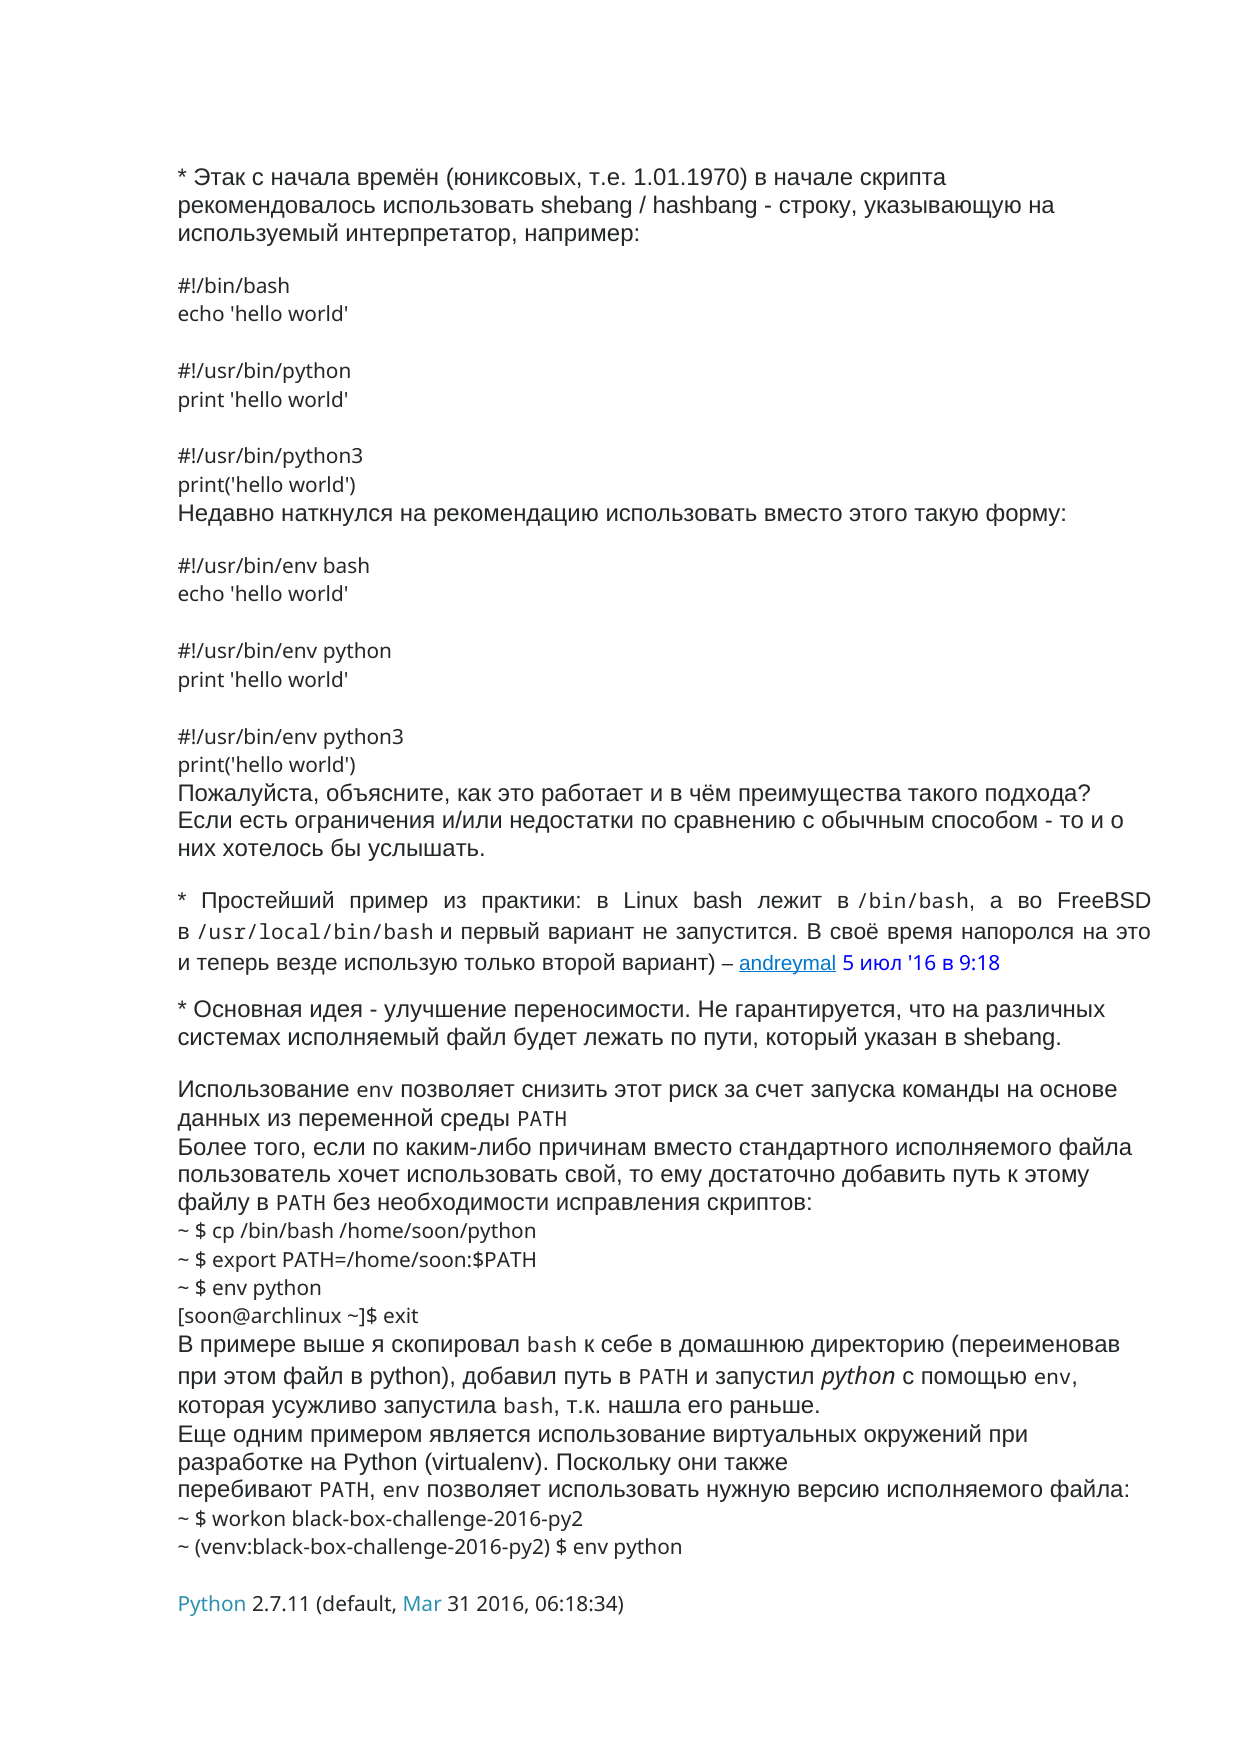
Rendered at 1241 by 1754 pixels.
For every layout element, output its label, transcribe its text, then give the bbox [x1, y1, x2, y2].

text #!/usr/bin/python3 [177, 442, 1152, 470]
text Использование env позволяет снизить этот риск за счет запуска команды на основе данных из переменной среды PATH [177, 1075, 1152, 1132]
text print 'hello world' [177, 665, 1152, 693]
text Пожалуйста, объясните, как это работает и в чём преимущества такого подхода? Если есть ограничения и/или недостатки по сравнению с обычным способом - то и о них хотелось бы услышать. [177, 779, 1152, 861]
text #!/usr/bin/python [177, 356, 1152, 385]
text ~ (venv:black-box-challenge-2016-py2) $ env python [177, 1532, 1152, 1561]
text * Простейший пример из практики: в Linux bash лежит в /bin/bash, а во FreeBSD в /usr/local/bin/bash и первый вариант не запустится. В своё время напоролся на это и теперь везде использую только второй вариант) – andreymal 5 июл '16 в 9:18 [177, 914, 1152, 976]
text Python 2.7.11 (default, Mar 31 2016, 06:18:34) [177, 1589, 1152, 1618]
text #!/usr/bin/env python3 [177, 722, 1152, 750]
text [soon@archlinux ~]$ exit [177, 1302, 1152, 1330]
text * Основная идея - улучшение переносимости. Не гарантируется, что на различных системах исполняемый файл будет лежать по пути, который указан в shebang. [177, 995, 1152, 1050]
text * Этак с начала времён (юниксовых, т.е. 1.01.1970) в начале скрипта рекомендовалось использовать shebang / hashbang - строку, указывающую на используемый интерпретатор, например: [177, 163, 1152, 246]
text echo 'hello world' [177, 579, 1152, 608]
text #!/usr/bin/env bash [177, 551, 1152, 579]
text print('hello world') [177, 470, 1152, 498]
text ~ $ env python [177, 1273, 1152, 1302]
text ~ $ workon black-box-challenge-2016-py2 [177, 1504, 1152, 1532]
text #!/bin/bash [177, 271, 1152, 299]
text Недавно наткнулся на рекомендацию использовать вместо этого такую форму: [177, 498, 1152, 526]
text print('hello world') [177, 750, 1152, 779]
text В примере выше я скопировал bash к себе в домашнюю директорию (переименовав при этом файл в python), добавил путь в PATH и запустил python с помощью env, которая усужливо запустила bash, т.к. нашла его раньше. [177, 1330, 1152, 1420]
text print 'hello world' [177, 385, 1152, 413]
text ~ $ export PATH=/home/soon:$PATH [177, 1245, 1152, 1273]
text echo 'hello world' [177, 299, 1152, 328]
text ~ $ cp /bin/bash /home/soon/python [177, 1216, 1152, 1245]
text Еще одним примером является использование виртуальных окружений при разработке на Python (virtualenv). Поскольку они также перебивают PATH, env позволяет использовать нужную версию исполняемого файла: [177, 1420, 1152, 1504]
text #!/usr/bin/env python [177, 636, 1152, 665]
text Более того, если по каким-либо причинам вместо стандартного исполняемого файла пользователь хочет использовать свой, то ему достаточно добавить путь к этому файлу в PATH без необходимости исправления скриптов: [177, 1132, 1152, 1216]
